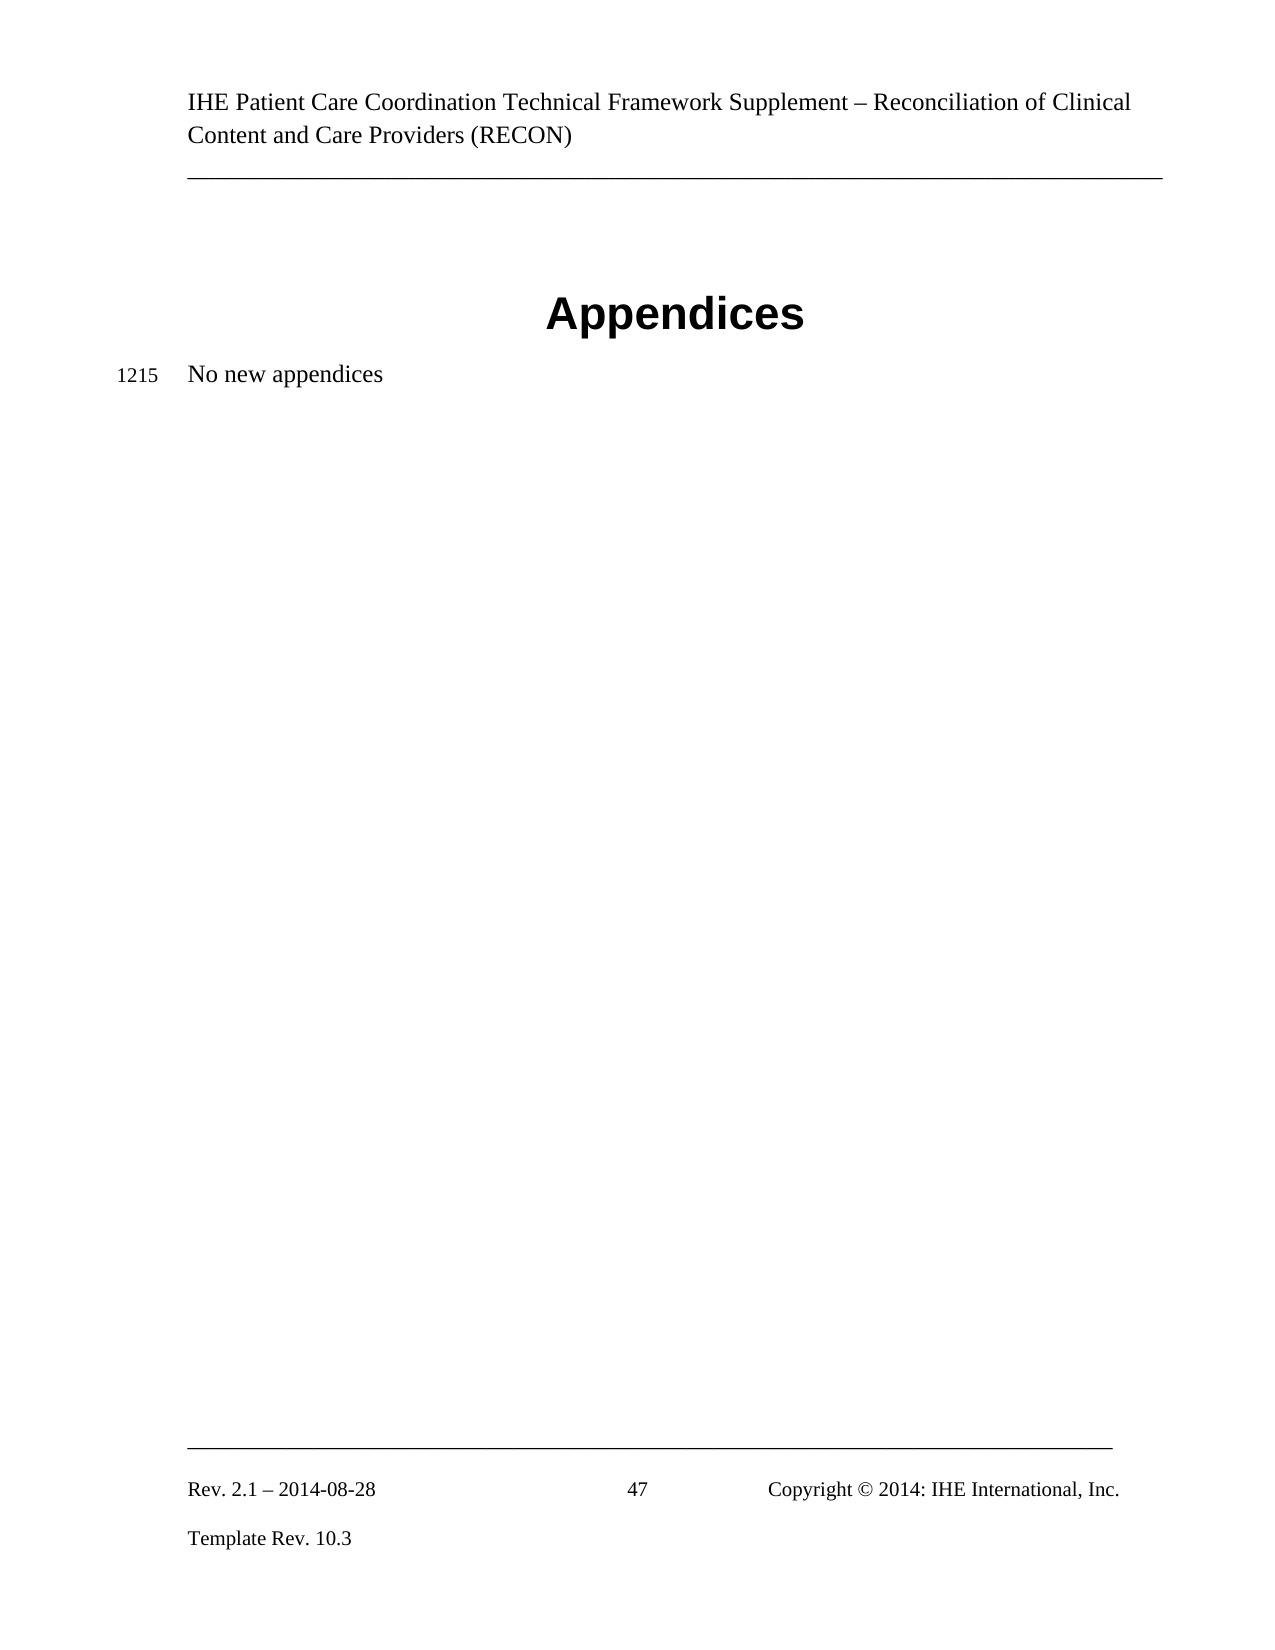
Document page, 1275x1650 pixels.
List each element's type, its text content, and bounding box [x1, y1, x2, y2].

title Appendices [187, 286, 1162, 339]
text No new appendices [187, 359, 1162, 388]
